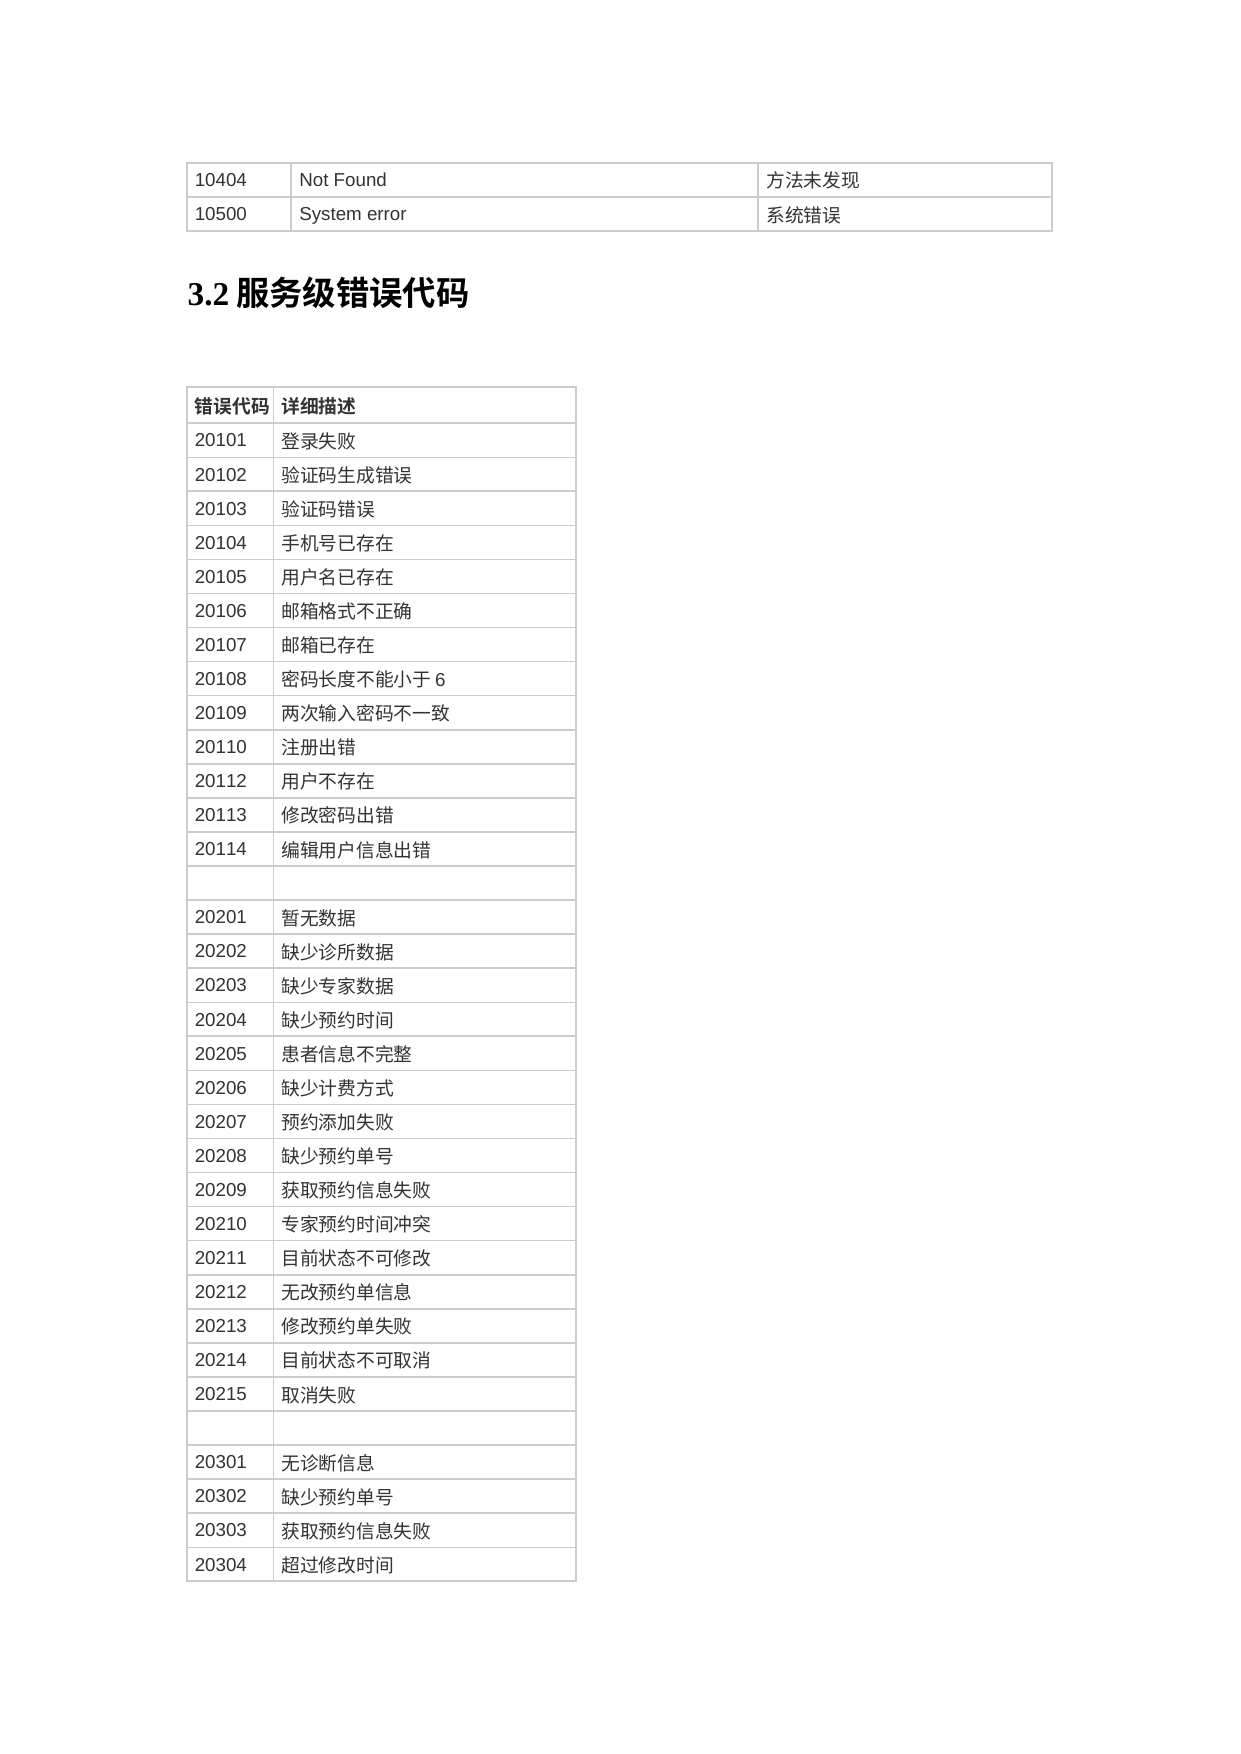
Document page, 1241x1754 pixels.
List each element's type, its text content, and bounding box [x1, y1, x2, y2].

table_cell 20208 [188, 1139, 273, 1172]
table_cell [274, 1412, 575, 1444]
table_cell 20101 [188, 424, 273, 456]
table_cell 20213 [188, 1310, 273, 1342]
table_cell 验证码生成错误 [274, 458, 575, 490]
table_cell 缺少计费方式 [274, 1071, 575, 1103]
table_cell 20303 [188, 1514, 273, 1546]
table_cell [188, 1412, 273, 1444]
table_cell 20109 [188, 696, 273, 729]
table_cell 暂无数据 [274, 901, 575, 933]
table_cell 获取预约信息失败 [274, 1514, 575, 1546]
table_cell 登录失败 [274, 424, 575, 456]
table_cell 获取预约信息失败 [274, 1173, 575, 1206]
table_header 错误代码 [188, 388, 273, 422]
table_cell 预约添加失败 [274, 1105, 575, 1138]
table_cell 两次输入密码不一致 [274, 696, 575, 729]
table_cell 邮箱格式不正确 [274, 594, 575, 627]
table_cell 系统错误 [759, 198, 1051, 230]
table_cell 10500 [188, 198, 290, 230]
table_cell 目前状态不可修改 [274, 1241, 575, 1274]
table_cell 修改预约单失败 [274, 1310, 575, 1342]
table_cell 20112 [188, 765, 273, 797]
table_cell 密码长度不能小于6 [274, 662, 575, 695]
table_cell 超过修改时间 [274, 1548, 575, 1580]
table_cell 20209 [188, 1173, 273, 1206]
table_cell 20202 [188, 935, 273, 967]
table_cell 10404 [188, 164, 290, 196]
table_cell 无诊断信息 [274, 1446, 575, 1478]
table_cell 缺少预约单号 [274, 1480, 575, 1512]
table_cell 编辑用户信息出错 [274, 833, 575, 865]
table_cell 目前状态不可取消 [274, 1344, 575, 1376]
table_cell 专家预约时间冲突 [274, 1207, 575, 1240]
table_cell [274, 867, 575, 899]
table_cell 用户名已存在 [274, 560, 575, 593]
table_cell 20203 [188, 969, 273, 1001]
table_cell 20110 [188, 731, 273, 763]
table_cell 取消失败 [274, 1378, 575, 1410]
table_cell 20106 [188, 594, 273, 627]
table_cell 20212 [188, 1276, 273, 1308]
table_cell 修改密码出错 [274, 799, 575, 831]
table_cell 20114 [188, 833, 273, 865]
table_cell 用户不存在 [274, 765, 575, 797]
table_cell 缺少诊所数据 [274, 935, 575, 967]
table_cell [188, 867, 273, 899]
table_cell System error [292, 198, 757, 230]
subtitle 3.2服务级错误代码 [187, 259, 1053, 324]
table_cell 20211 [188, 1241, 273, 1274]
table_cell 20302 [188, 1480, 273, 1512]
table_cell 方法未发现 [759, 164, 1051, 196]
table_cell 20301 [188, 1446, 273, 1478]
table_cell 手机号已存在 [274, 526, 575, 558]
table_cell 缺少专家数据 [274, 969, 575, 1001]
table_cell 无改预约单信息 [274, 1276, 575, 1308]
table_cell 验证码错误 [274, 492, 575, 524]
table_cell 20210 [188, 1207, 273, 1240]
table_cell 邮箱已存在 [274, 628, 575, 661]
table_cell 缺少预约时间 [274, 1003, 575, 1035]
table_cell Not Found [292, 164, 757, 196]
table_cell 20105 [188, 560, 273, 593]
table_cell 20205 [188, 1037, 273, 1069]
table_cell 20204 [188, 1003, 273, 1035]
table_cell 注册出错 [274, 731, 575, 763]
table_cell 20214 [188, 1344, 273, 1376]
table_cell 患者信息不完整 [274, 1037, 575, 1069]
table_cell 20304 [188, 1548, 273, 1580]
table_cell 20104 [188, 526, 273, 558]
table_cell 20107 [188, 628, 273, 661]
table_cell 20206 [188, 1071, 273, 1103]
table_cell 20207 [188, 1105, 273, 1138]
table_cell 20102 [188, 458, 273, 490]
table_cell 缺少预约单号 [274, 1139, 575, 1172]
table_cell 20215 [188, 1378, 273, 1410]
table_cell 20201 [188, 901, 273, 933]
table_cell 20108 [188, 662, 273, 695]
table_cell 20103 [188, 492, 273, 524]
table_header 详细描述 [274, 388, 575, 422]
table_cell 20113 [188, 799, 273, 831]
